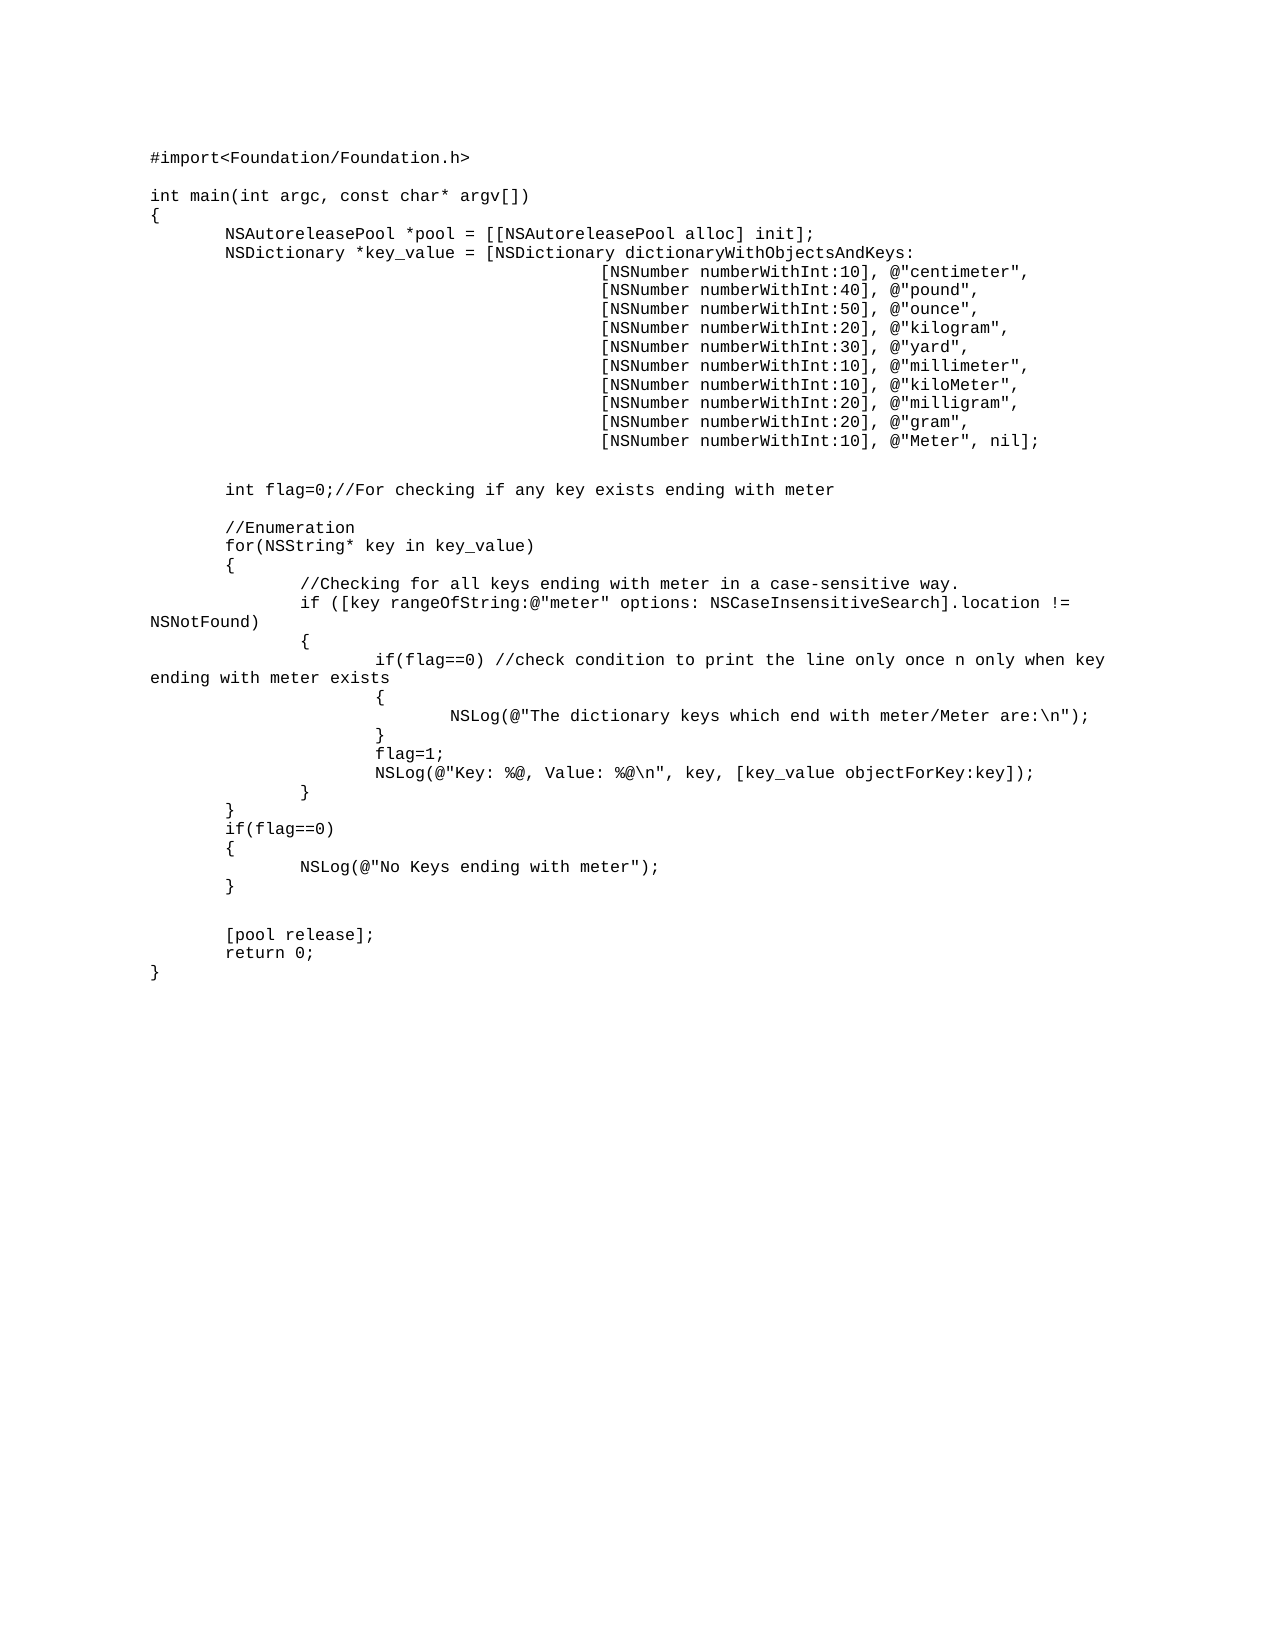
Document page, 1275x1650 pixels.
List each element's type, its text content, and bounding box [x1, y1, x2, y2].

text [NSNumber numberWithInt:10], @"millimeter", [150, 357, 1125, 376]
text } [150, 964, 1125, 983]
text [NSNumber numberWithInt:20], @"kilogram", [150, 320, 1125, 338]
text NSAutoreleasePool *pool = [[NSAutoreleasePool alloc] init]; [150, 225, 1125, 244]
text } [150, 802, 1125, 821]
text [NSNumber numberWithInt:20], @"gram", [150, 414, 1125, 433]
text return 0; [150, 945, 1125, 964]
text [NSNumber numberWithInt:30], @"yard", [150, 338, 1125, 357]
text [pool release]; [150, 926, 1125, 945]
text [NSNumber numberWithInt:10], @"kiloMeter", [150, 376, 1125, 395]
text if ([key rangeOfString:@"meter" options: NSCaseInsensitiveSearch].location != NSNotFound) [150, 594, 1125, 632]
text [NSNumber numberWithInt:10], @"Meter", nil]; [150, 433, 1125, 452]
text NSLog(@"Key: %@, Value: %@\n", key, [key_value objectForKey:key]); [150, 764, 1125, 783]
text [NSNumber numberWithInt:20], @"milligram", [150, 395, 1125, 414]
text #import<Foundation/Foundation.h> [150, 150, 1125, 169]
text if(flag==0) [150, 821, 1125, 840]
text } [150, 727, 1125, 745]
text { [150, 632, 1125, 651]
text { [150, 840, 1125, 858]
text [NSNumber numberWithInt:10], @"centimeter", [150, 263, 1125, 282]
text { [150, 689, 1125, 708]
text NSDictionary *key_value = [NSDictionary dictionaryWithObjectsAndKeys: [150, 244, 1125, 263]
text NSLog(@"The dictionary keys which end with meter/Meter are:\n"); [150, 708, 1125, 727]
text } [150, 783, 1125, 802]
text { [150, 557, 1125, 576]
text NSLog(@"No Keys ending with meter"); [150, 858, 1125, 877]
text [NSNumber numberWithInt:40], @"pound", [150, 282, 1125, 301]
text int main(int argc, const char* argv[]) [150, 188, 1125, 207]
text } [150, 877, 1125, 896]
text for(NSString* key in key_value) [150, 538, 1125, 557]
text //Checking for all keys ending with meter in a case-sensitive way. [150, 576, 1125, 594]
text { [150, 207, 1125, 225]
text if(flag==0) //check condition to print the line only once n only when key ending with meter exists [150, 651, 1125, 689]
text int flag=0;//For checking if any key exists ending with meter [150, 481, 1125, 500]
text [NSNumber numberWithInt:50], @"ounce", [150, 301, 1125, 320]
text //Enumeration [150, 519, 1125, 538]
text flag=1; [150, 745, 1125, 764]
